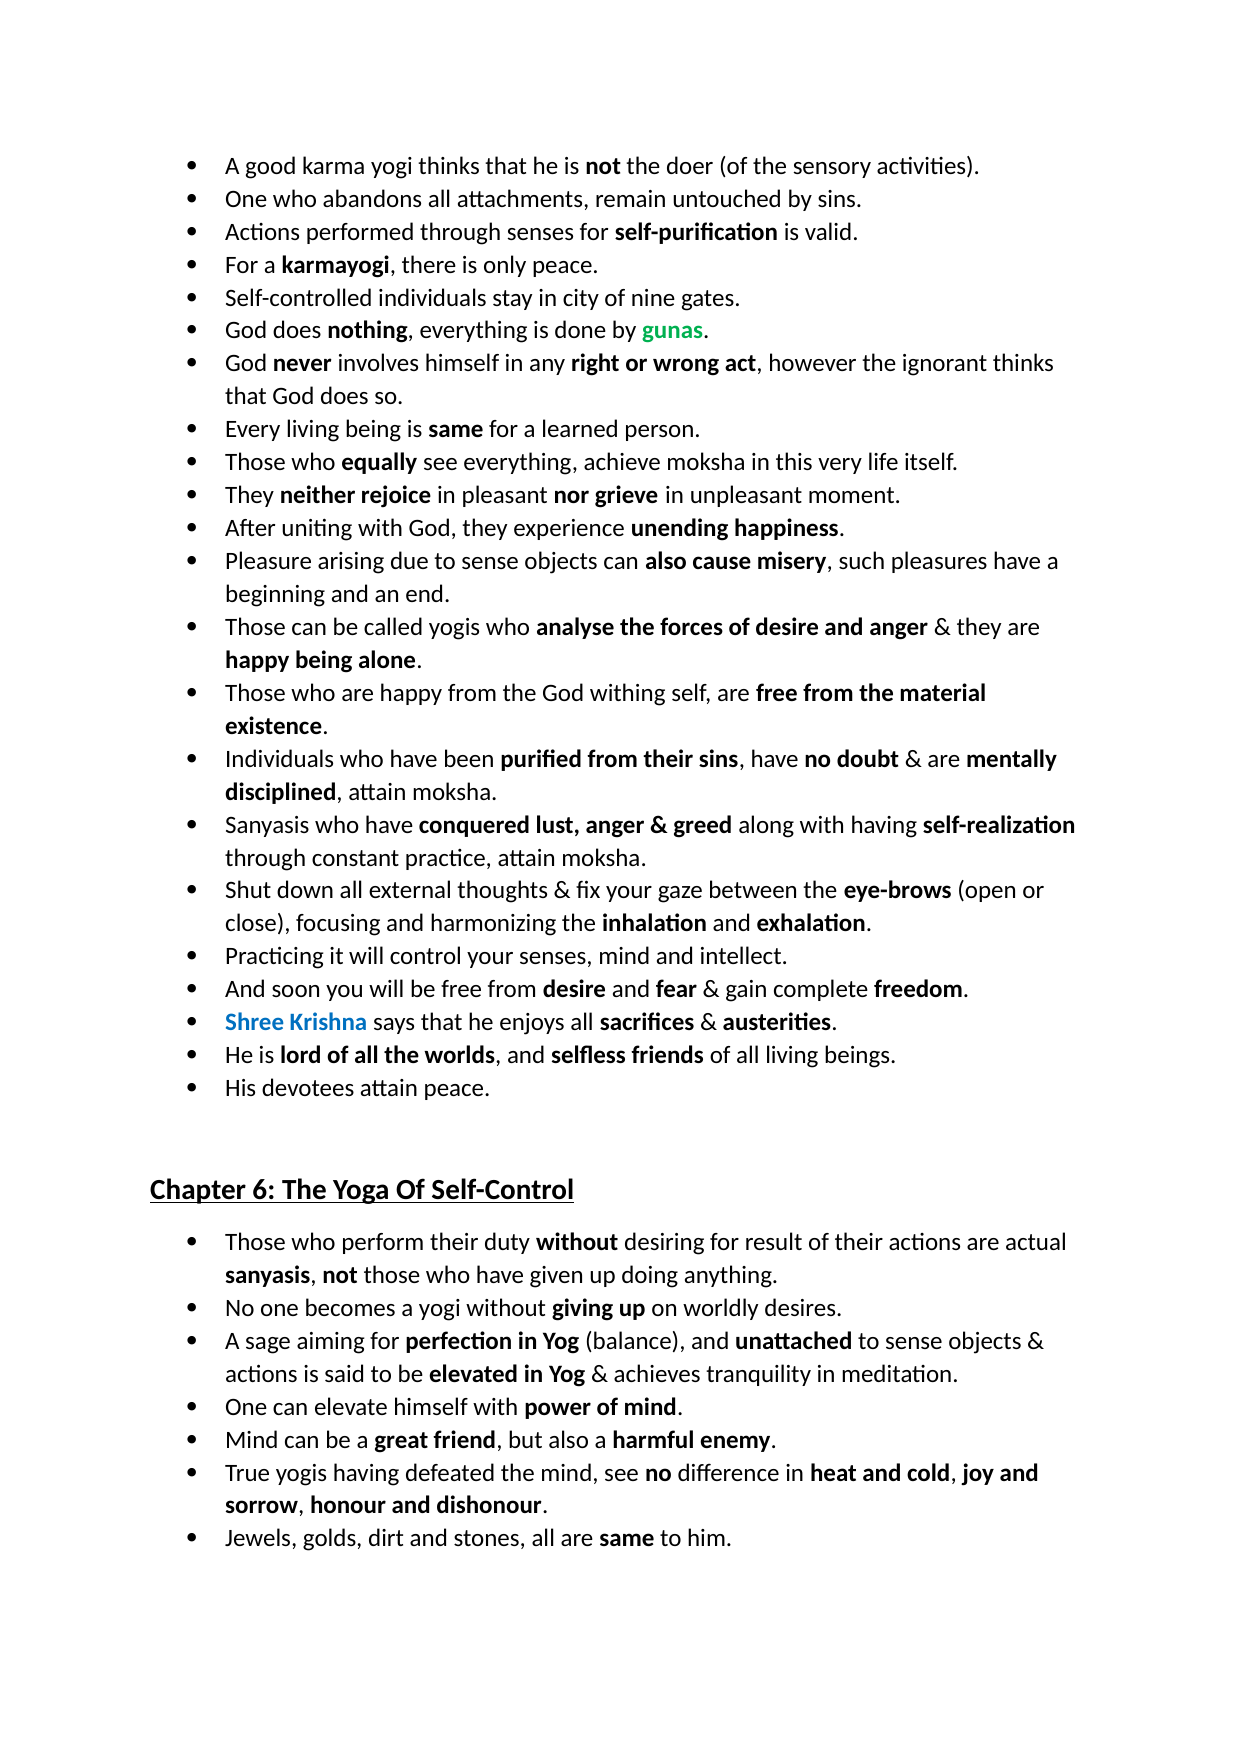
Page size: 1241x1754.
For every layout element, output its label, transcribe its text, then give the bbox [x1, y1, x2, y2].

list Those who perform their duty without desiring for result of their actions are actual sanyasis, not those who have given up doing anything. [187, 1226, 1090, 1290]
list Those who are happy from the God withing self, are free from the material existence. [187, 677, 1090, 741]
list One who abandons all attachments, remain untouched by sins. [187, 183, 1090, 213]
list Shree Krishna says that he enjoys all sacrifices & austerities. [187, 1006, 1090, 1037]
list Self-controlled individuals stay in city of nine gates. [187, 282, 1090, 312]
list Individuals who have been purified from their sins, have no doubt & are mentally disciplined, attain moksha. [187, 743, 1090, 806]
list Every living being is same for a learned person. [187, 413, 1090, 444]
list No one becomes a yogi without giving up on worldly desires. [187, 1292, 1090, 1323]
text Chapter 6: The Yoga Of Self-Control [150, 1171, 1090, 1207]
list A good karma yogi thinks that he is not the doer (of the sensory activities). [187, 150, 1090, 181]
list Practicing it will control your senses, mind and intellect. [187, 940, 1090, 971]
list True yogis having defeated the mind, see no difference in heat and cold, joy and sorrow, honour and dishonour. [187, 1457, 1090, 1520]
list Actions performed through senses for self-purification is valid. [187, 216, 1090, 246]
list God never involves himself in any right or wrong act, however the ignorant thinks that God does so. [187, 347, 1090, 411]
list God does nothing, everything is done by gunas. [187, 314, 1090, 345]
list His devotees attain peace. [187, 1072, 1090, 1103]
list Jewels, golds, dirt and stones, all are same to him. [187, 1523, 1090, 1553]
list Shut down all external thoughts & fix your gaze between the eye-brows (open or close), focusing and harmonizing the inhalation and exhalation. [187, 874, 1090, 938]
list Those who equally see everything, achieve moksha in this very life itself. [187, 446, 1090, 477]
list And soon you will be free from desire and fear & gain complete freedom. [187, 973, 1090, 1004]
list After uniting with God, they experience unending happiness. [187, 512, 1090, 543]
list Sanyasis who have conquered lust, anger & greed along with having self-realization through constant practice, attain moksha. [187, 809, 1090, 872]
list One can elevate himself with power of mind. [187, 1391, 1090, 1421]
list For a karmayogi, there is only peace. [187, 249, 1090, 279]
list Mind can be a great friend, but also a harmful enemy. [187, 1424, 1090, 1454]
list He is lord of all the worlds, and selfless friends of all living beings. [187, 1039, 1090, 1070]
list A sage aiming for perfection in Yog (balance), and unattached to sense objects & actions is said to be elevated in Yog & achieves tranquility in meditation. [187, 1325, 1090, 1388]
list Pleasure arising due to sense objects can also cause misery, such pleasures have a beginning and an end. [187, 545, 1090, 609]
list Those can be called yogis who analyse the forces of desire and anger & they are happy being alone. [187, 611, 1090, 675]
list They neither rejoice in pleasant nor grieve in unpleasant moment. [187, 479, 1090, 510]
